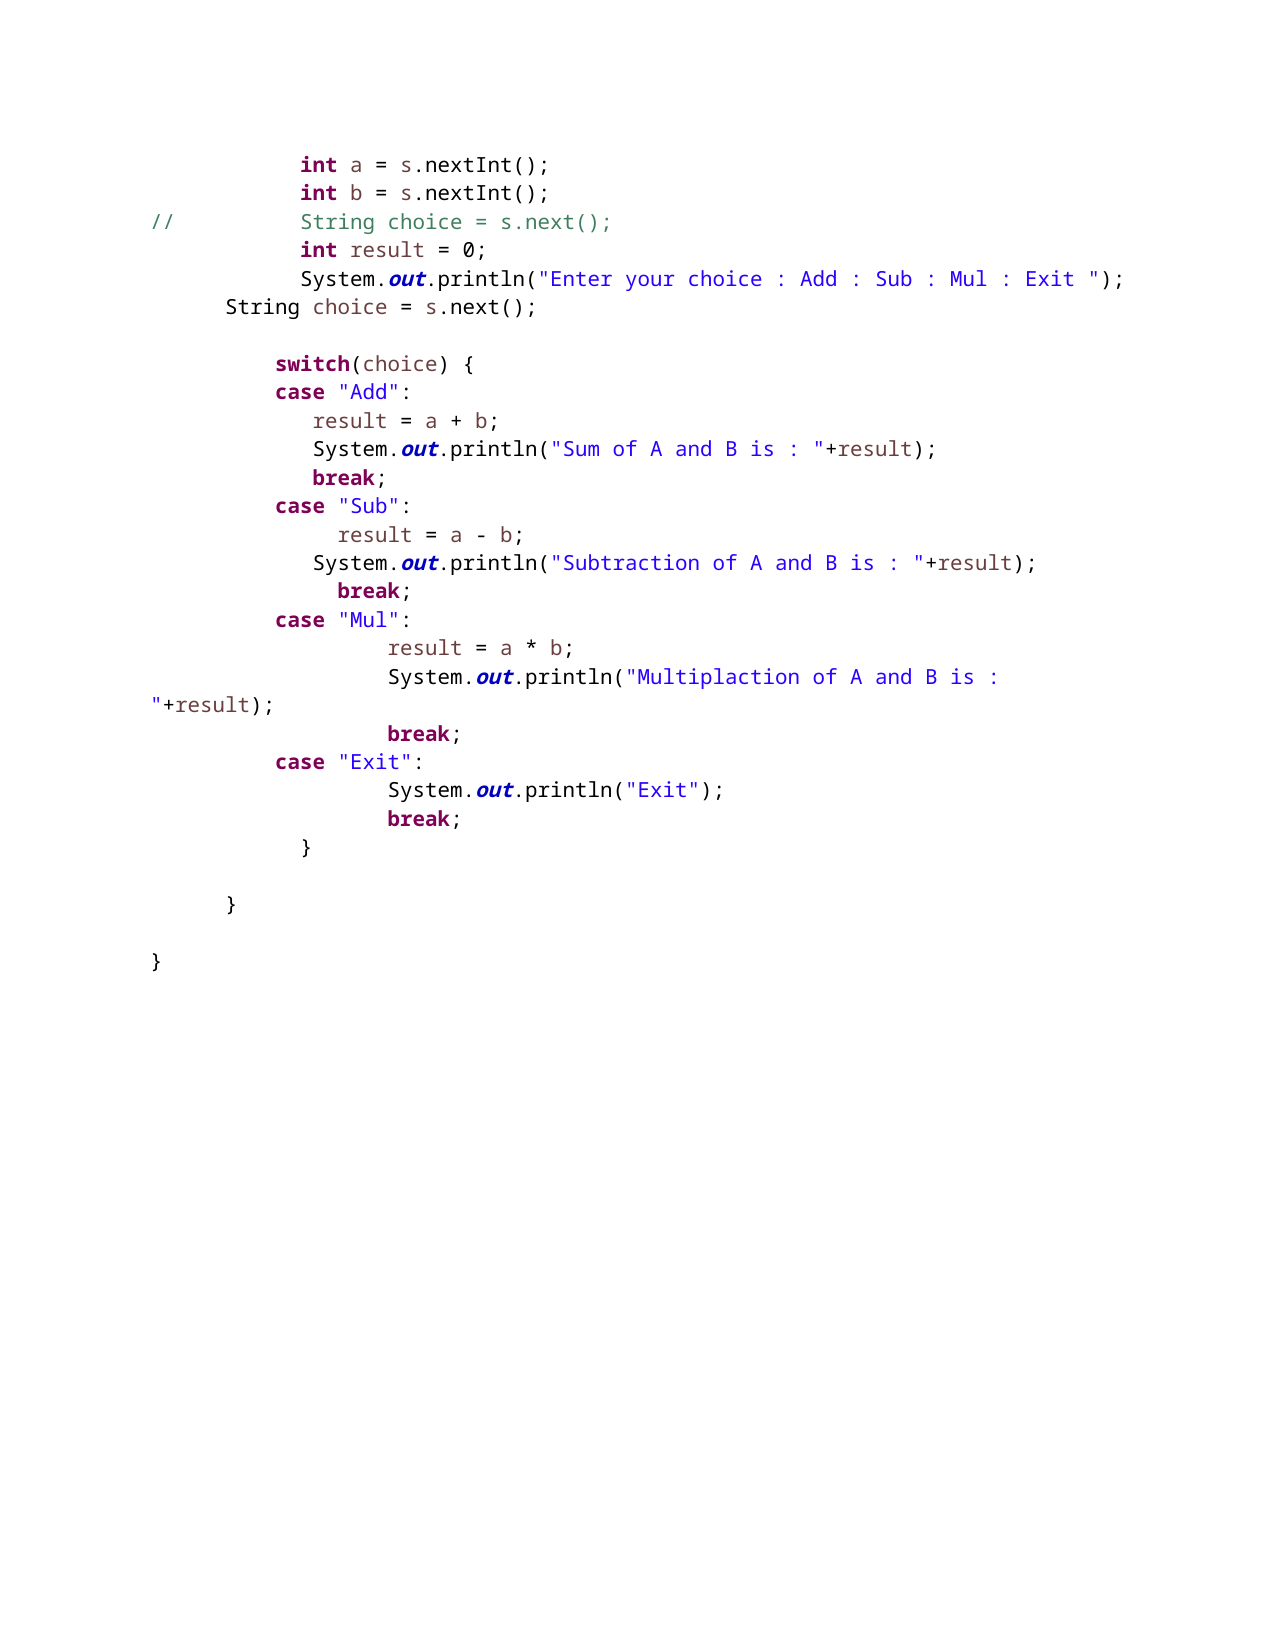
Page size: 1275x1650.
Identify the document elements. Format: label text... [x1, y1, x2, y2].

text System.out.println("Multiplaction of A and B is : "+result); [150, 662, 1125, 719]
text break; [150, 463, 1125, 491]
text System.out.println("Sum of A and B is : "+result); [150, 434, 1125, 463]
text result = a + b; [150, 406, 1125, 434]
text break; [150, 577, 1125, 605]
text // String choice = s.next(); [150, 207, 1125, 235]
text } [150, 889, 1125, 918]
text } [150, 832, 1125, 861]
text } [150, 946, 1125, 975]
text System.out.println("Subtraction of A and B is : "+result); [150, 548, 1125, 577]
text result = a * b; [150, 633, 1125, 662]
text break; [150, 804, 1125, 832]
text case "Exit": [150, 747, 1125, 776]
text String choice = s.next(); [150, 292, 1125, 321]
text result = a - b; [150, 520, 1125, 548]
text int result = 0; [150, 235, 1125, 264]
text switch(choice) { [150, 349, 1125, 377]
text System.out.println("Enter your choice : Add : Sub : Mul : Exit "); [150, 264, 1125, 292]
text case "Sub": [150, 491, 1125, 520]
text case "Mul": [150, 605, 1125, 633]
text System.out.println("Exit"); [150, 776, 1125, 804]
text break; [150, 719, 1125, 747]
text int a = s.nextInt(); [150, 150, 1125, 178]
text case "Add": [150, 377, 1125, 406]
text int b = s.nextInt(); [150, 178, 1125, 207]
